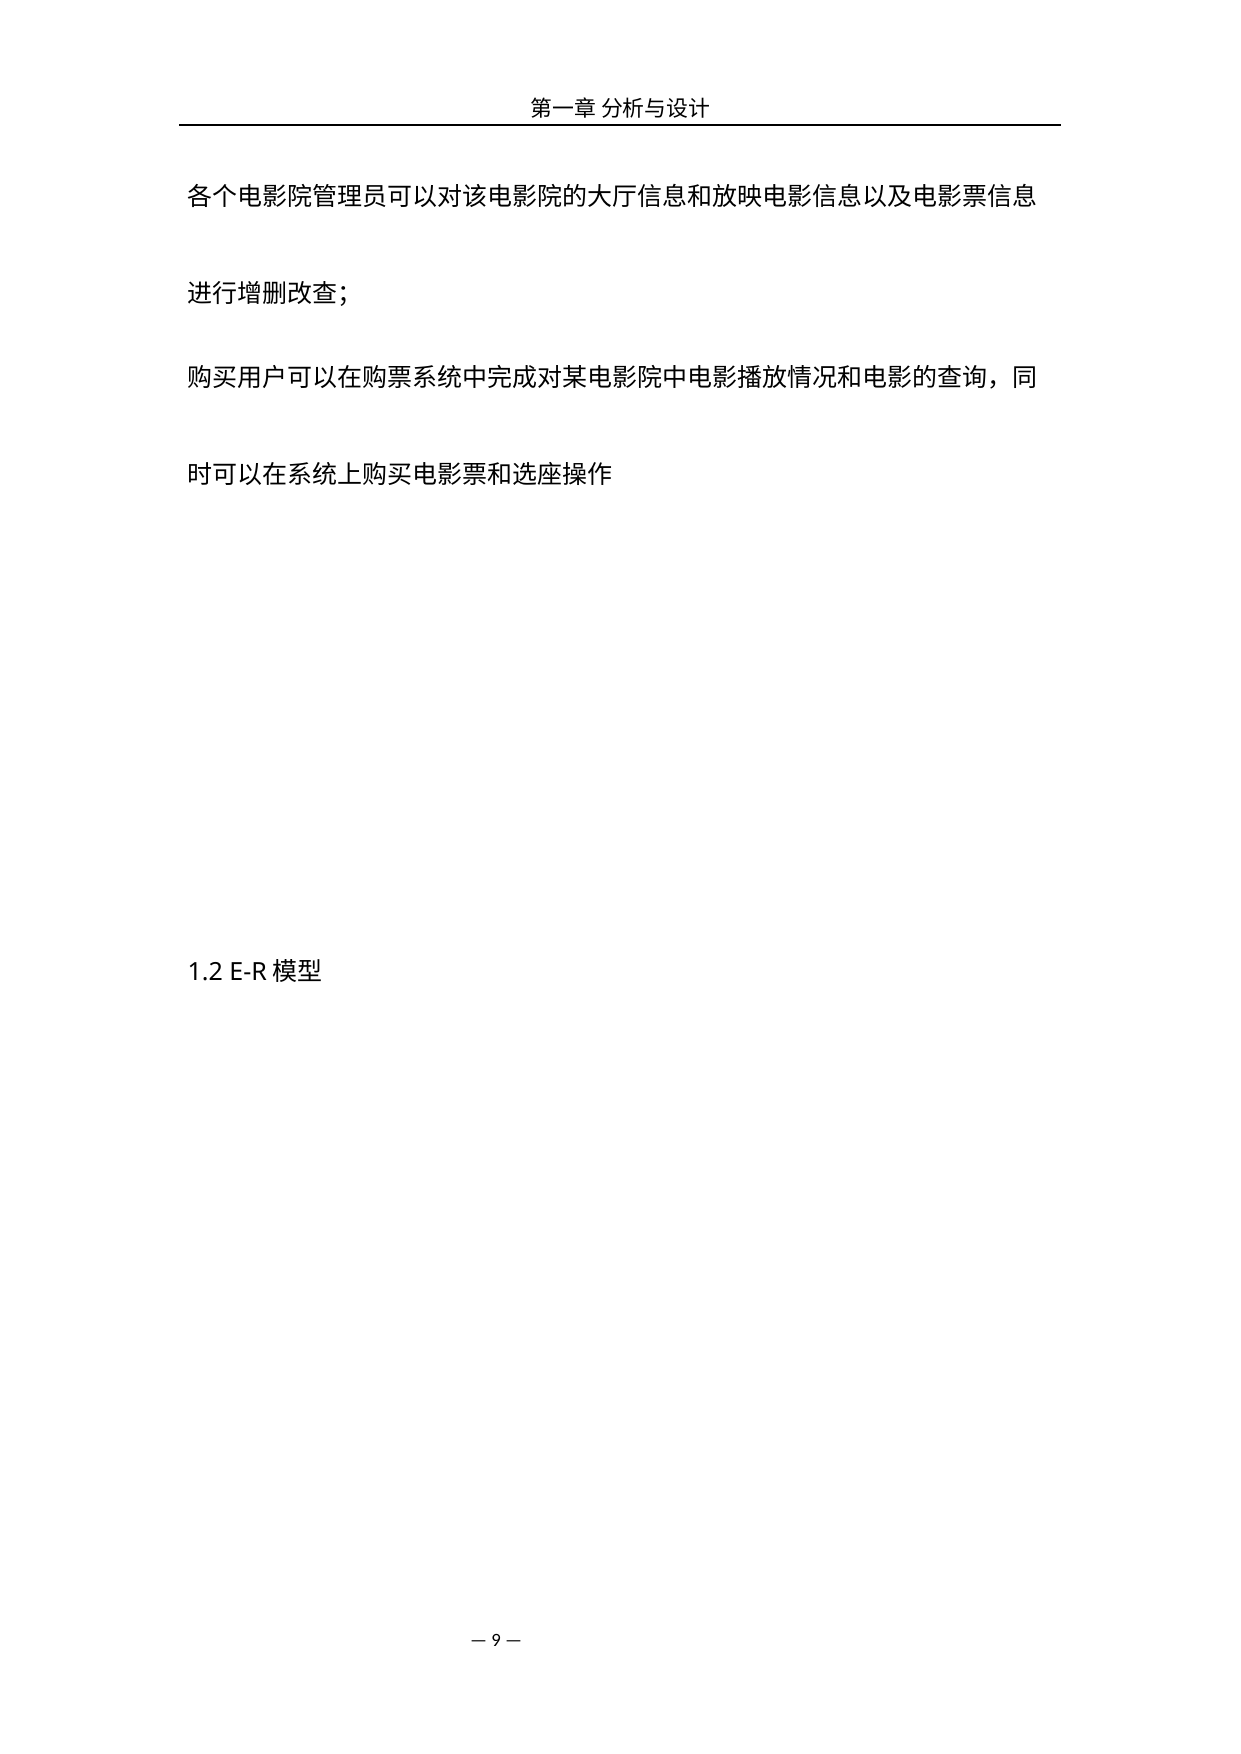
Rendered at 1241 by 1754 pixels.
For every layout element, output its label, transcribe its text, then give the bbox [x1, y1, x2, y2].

list 1.2 E-R模型 [187, 937, 1053, 1002]
list 购买用户可以在购票系统中完成对某电影院中电影播放情况和电影的查询，同时可以在系统上购买电影票和选座操作 [187, 343, 1053, 505]
list 各个电影院管理员可以对该电影院的大厅信息和放映电影信息以及电影票信息进行增删改查； [187, 162, 1053, 324]
